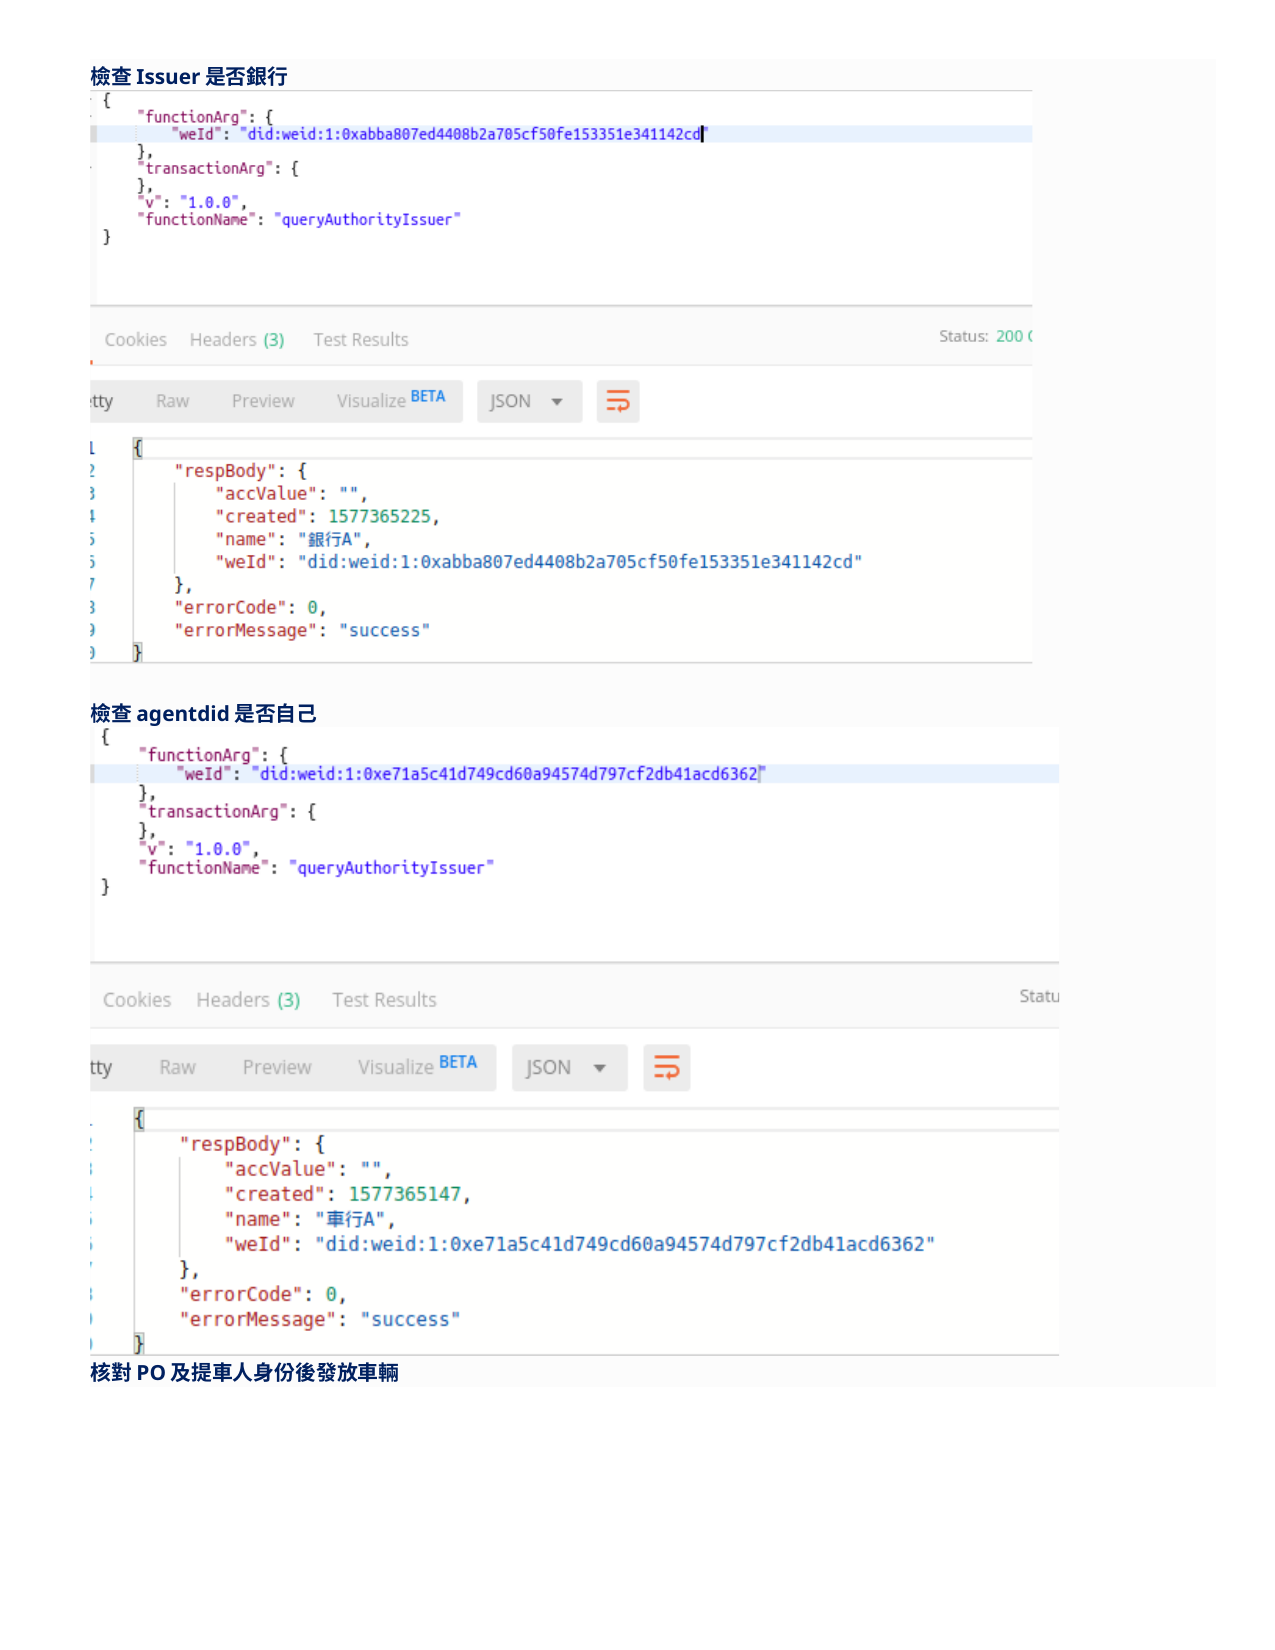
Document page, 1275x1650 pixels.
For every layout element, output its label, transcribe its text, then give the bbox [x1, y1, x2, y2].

text 檢查agentdid是否自己 [90, 696, 1216, 727]
text 核對PO及提車人身份後發放車輛 [90, 1356, 1216, 1387]
text 檢查Issuer是否銀行 [90, 59, 1216, 90]
picture [90, 90, 1033, 665]
picture [90, 727, 1060, 1356]
